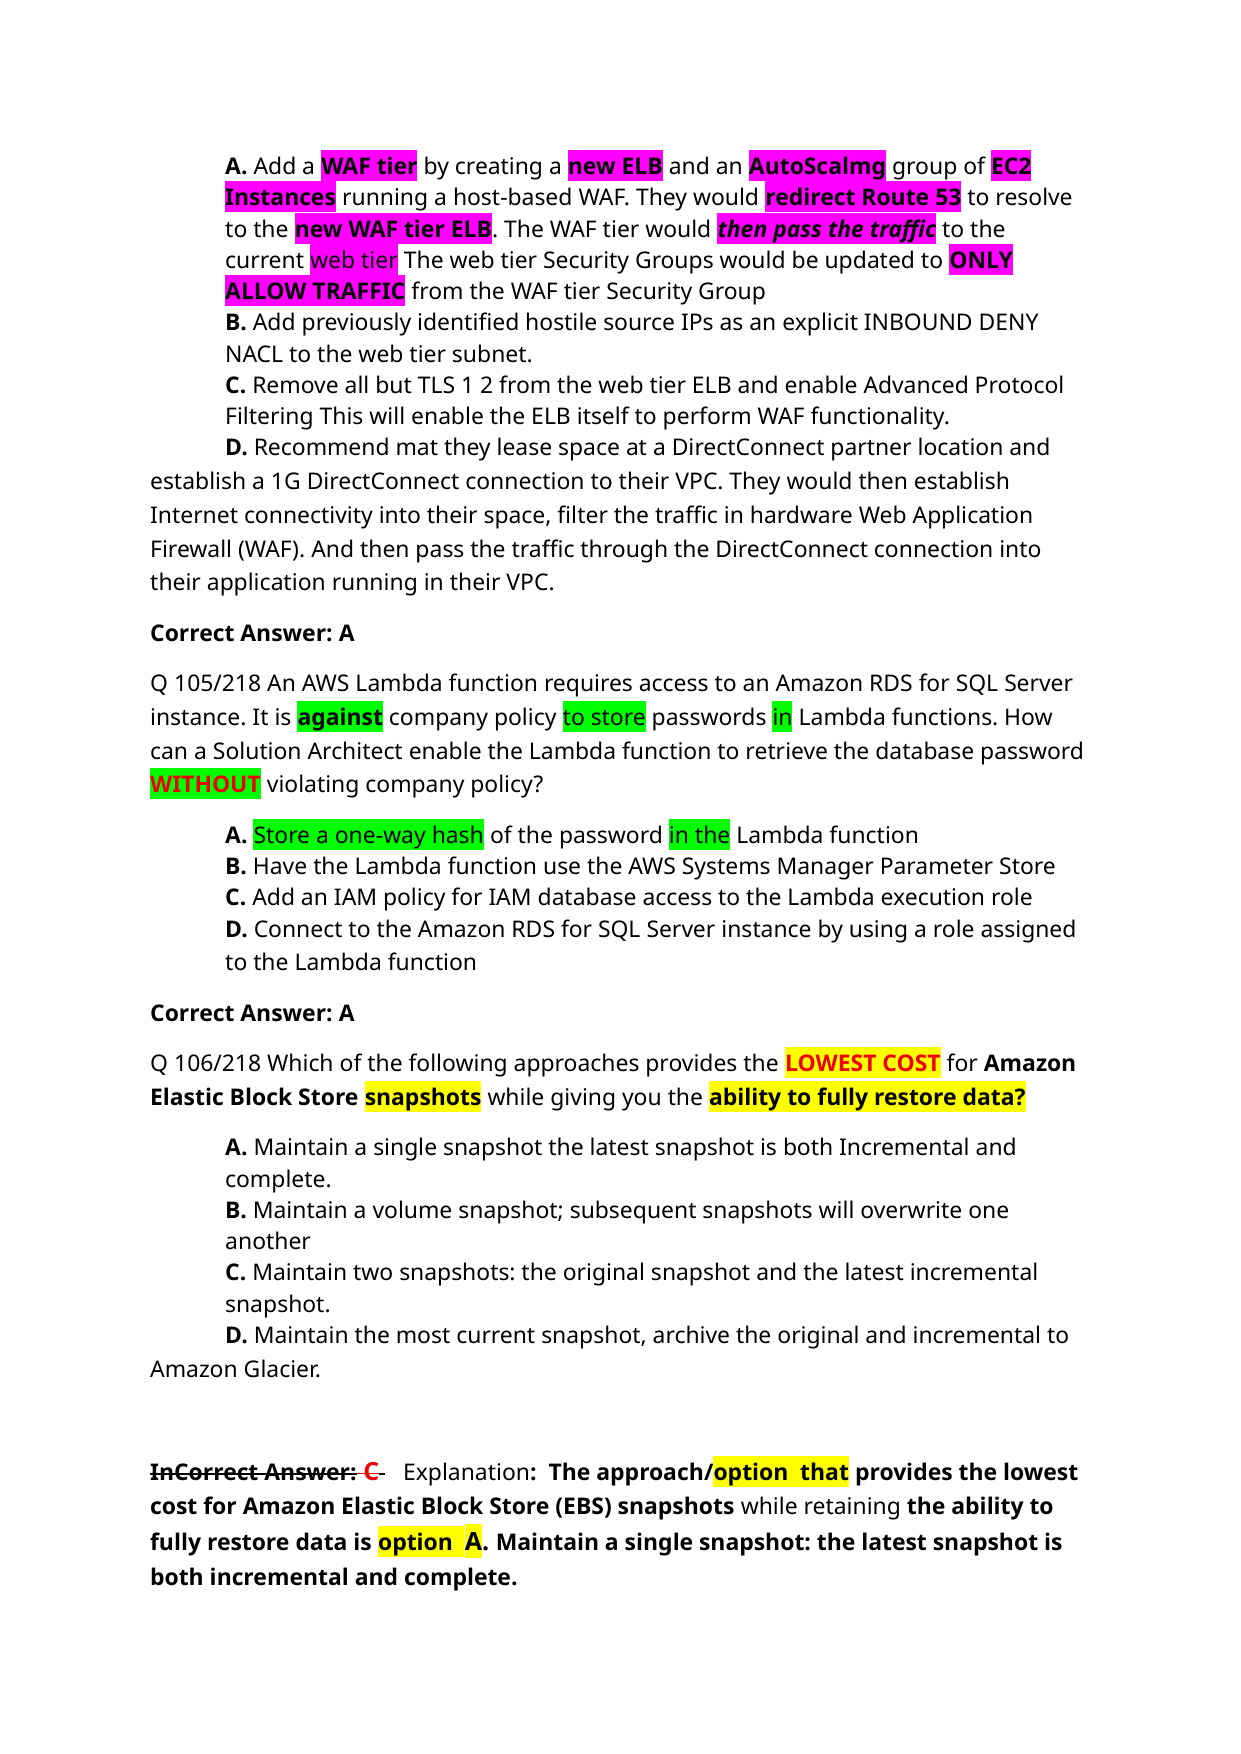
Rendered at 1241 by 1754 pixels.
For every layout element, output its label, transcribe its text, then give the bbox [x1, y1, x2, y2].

text D. Recommend mat they lease space at a DirectConnect partner location and establish a 1G DirectConnect connection to their VPC. They would then establish Internet connectivity into their space, filter the traffic in hardware Web Application Firewall (WAF). And then pass the traffic through the DirectConnect connection into their application running in their VPC. [150, 431, 1090, 597]
text B. Have the Lambda function use the AWS Systems Manager Parameter Store [225, 850, 1090, 881]
text Correct Answer: A [150, 997, 1090, 1028]
text A. Store a one-way hash of the password in the Lambda function [484, 819, 669, 850]
text B. Maintain a volume snapshot; subsequent snapshots will overwrite one another [225, 1194, 1090, 1256]
text A. Store a one-way hash of the password in the Lambda function [730, 819, 1090, 850]
text C. Maintain two snapshots: the original snapshot and the latest incremental snapshot. [225, 1256, 1090, 1319]
text Q 105/218 An AWS Lambda function requires access to an Amazon RDS for SQL Server instance. It is against company policy to store passwords in Lambda functions. How can a Solution Architect enable the Lambda function to retrieve the database password WITHOUT violating company policy? [150, 667, 1090, 799]
text D. Maintain the most current snapshot, archive the original and incremental to Amazon Glacier. [150, 1319, 1090, 1384]
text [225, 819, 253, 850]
text Q 106/218 Which of the following approaches provides the LOWEST COST for Amazon Elastic Block Store snapshots while giving you the ability to fully restore data? [150, 1047, 1090, 1112]
text B. Add previously identified hostile source IPs as an explicit INBOUND DENY NACL to the web tier subnet. [225, 306, 1090, 369]
text A. Add a WAF tier by creating a new ELB and an AutoScalmg group of EC2 Instances running a host-based WAF. They would redirect Route 53 to resolve to the new WAF tier ELB. The WAF tier would then pass the traffic to the current web tier The web tier Security Groups would be updated to ONLY ALLOW TRAFFIC from the WAF tier Security Group [225, 150, 1090, 306]
text Correct Answer: A [150, 617, 1090, 648]
text D. Connect to the Amazon RDS for SQL Server instance by using a role assigned to the Lambda function [225, 912, 1090, 977]
text InCorrect Answer: C Explanation: The approach/option that provides the lowest cost for Amazon Elastic Block Store (EBS) snapshots while retaining the ability to fully restore data is option A. Maintain a single snapshot: the latest snapshot is both incremental and complete. [150, 1453, 1090, 1592]
text C. Add an IAM policy for IAM database access to the Lambda execution role [225, 881, 1090, 912]
text C. Remove all but TLS 1 2 from the web tier ELB and enable Advanced Protocol Filtering This will enable the ELB itself to perform WAF functionality. [225, 369, 1090, 431]
text A. Maintain a single snapshot the latest snapshot is both Incremental and complete. [225, 1131, 1090, 1194]
